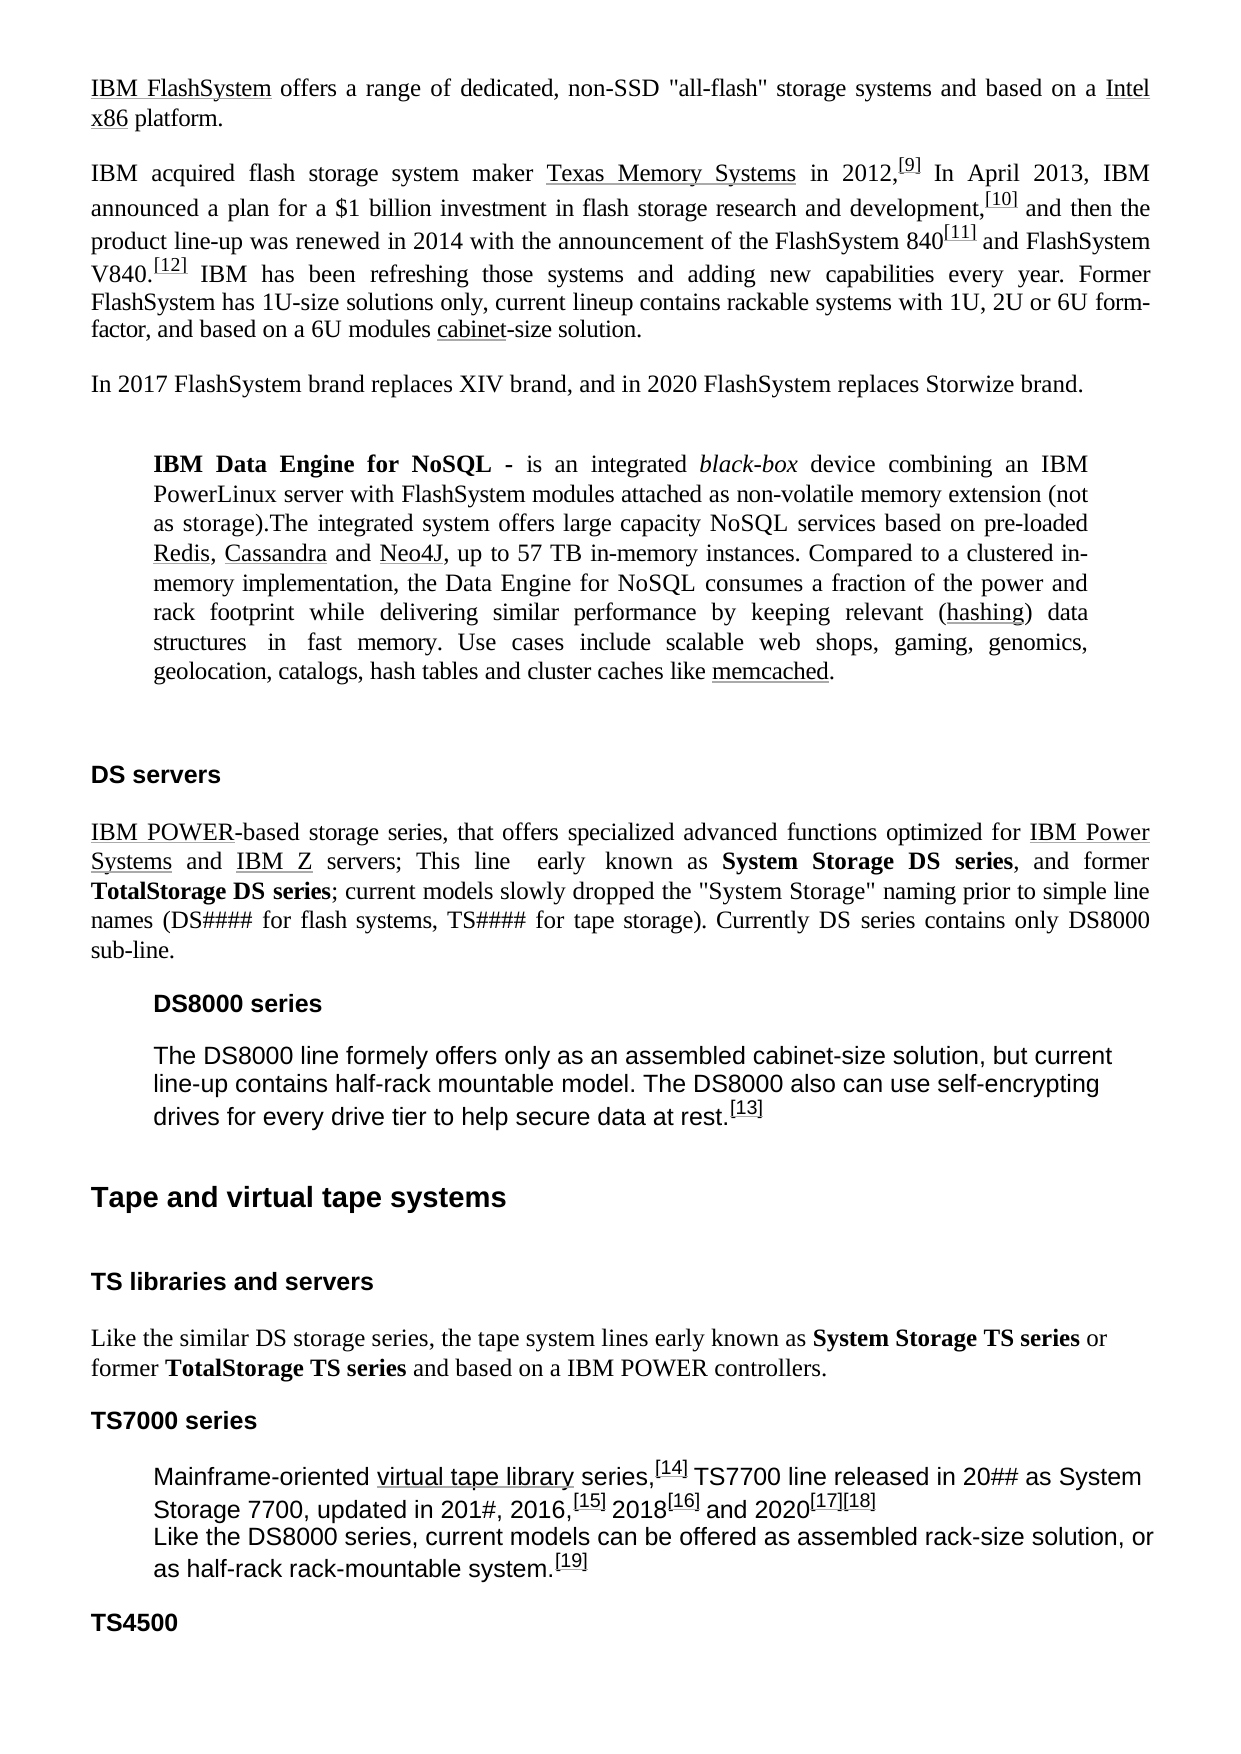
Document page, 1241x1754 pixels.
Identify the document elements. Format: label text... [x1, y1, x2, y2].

subtitle DS servers [91, 760, 1161, 789]
text Mainframe-oriented virtual tape library series,[14] TS7700 line released in 20## as System Storage 7700, updated in 201#, 2016,[15] 2018[16] and 2020[17][18] [153, 1459, 1145, 1523]
subtitle Tape and virtual tape systems [91, 1180, 1161, 1214]
subtitle TS4500 [91, 1608, 1161, 1636]
text IBM Data Engine for NoSQL - is an integrated black-box device combining an IBM PowerLinux server with FlashSystem modules attached as non-volatile memory extension (not as storage).The integrated system offers large capacity NoSQL services based on pre-loaded Redis, Cassandra and Neo4J, up to 57 TB in-memory instances. Compared to a clustered in- memory implementation, the Data Engine for NoSQL consumes a fraction of the power and rack footprint while delivering similar performance by keeping relevant (hashing) data structures in fast memory. Use cases include scalable web shops, gaming, genomics, geolocation, catalogs, hash tables and cluster caches like memcached. [153, 449, 1088, 685]
text In 2017 FlashSystem brand replaces XIV brand, and in 2020 FlashSystem replaces Storwize brand. [91, 369, 1161, 398]
text Like the DS8000 series, current models can be offered as assembled rack-size solution, or as half-rack rack-mountable system.[19] [153, 1524, 1158, 1583]
text The DS8000 line formely offers only as an assembled cabinet-size solution, but current line-up contains half-rack mountable model. The DS8000 also can use self-encrypting drives for every drive tier to help secure data at rest.[13] [153, 1043, 1117, 1130]
subtitle TS libraries and servers [91, 1267, 1161, 1296]
subtitle TS7000 series [91, 1406, 1161, 1435]
text IBM acquired flash storage system maker Texas Memory Systems in 2012,[9] In April 2013, IBM announced a plan for a $1 billion investment in flash storage research and development,[10] and then the product line-up was renewed in 2014 with the announcement of the FlashSystem 840[11] and FlashSystem V840.[12] IBM has been refreshing those systems and adding new capabilities every year. Former FlashSystem has 1U-size solutions only, current lineup contains rackable systems with 1U, 2U or 6U form- factor, and based on a 6U modules cabinet-size solution. [91, 155, 1151, 343]
text IBM POWER-based storage series, that offers specialized advanced functions optimized for IBM Power Systems and IBM Z servers; This line early known as System Storage DS series, and former TotalStorage DS series; current models slowly dropped the "System Storage" naming prior to simple line names (DS#### for flash systems, TS#### for tape storage). Currently DS series contains only DS8000 sub-line. [91, 817, 1150, 964]
text Like the similar DS storage series, the tape system lines early known as System Storage TS series or former TotalStorage TS series and based on a IBM POWER controllers. [91, 1323, 1161, 1382]
subtitle DS8000 series [153, 988, 1161, 1017]
text IBM FlashSystem offers a range of dedicated, non-SSD "all-flash" storage systems and based on a Intel x86 platform. [91, 73, 1151, 131]
